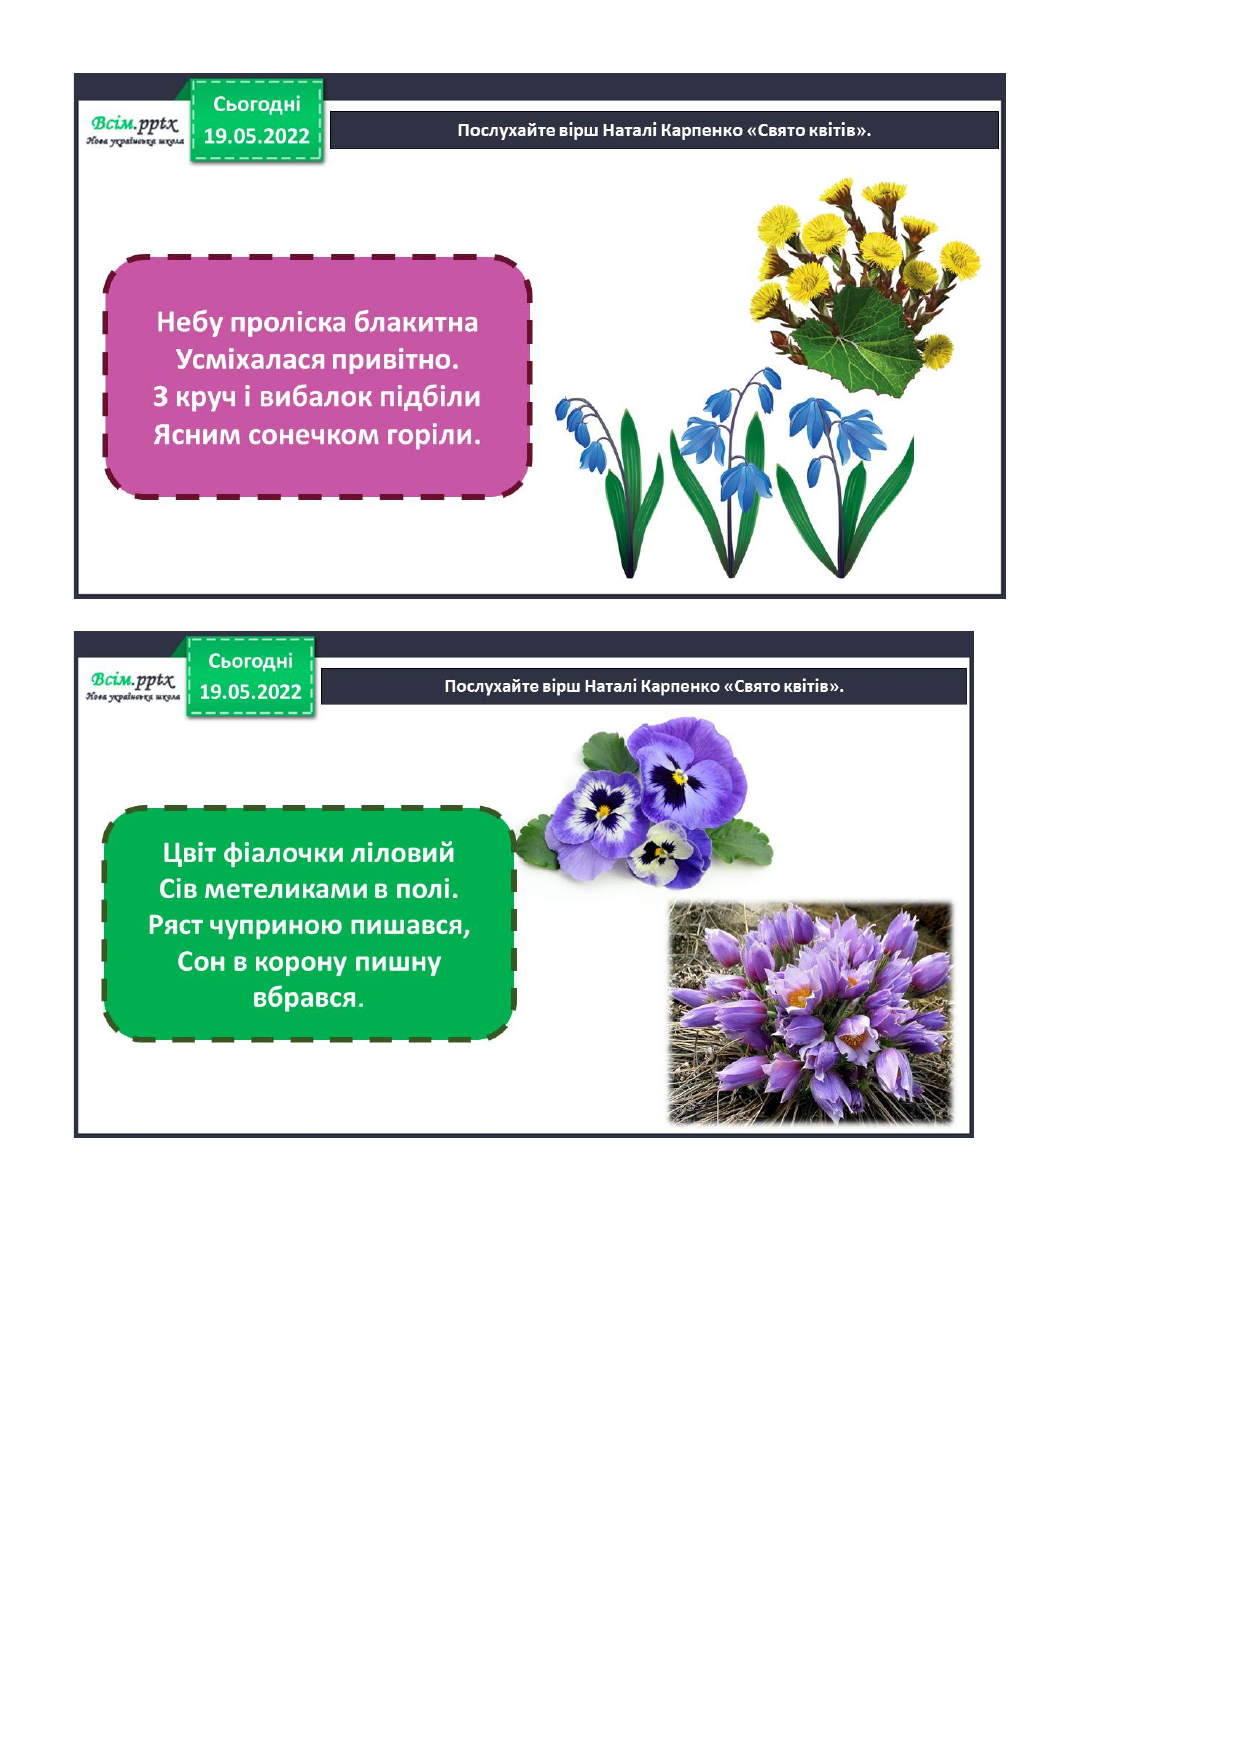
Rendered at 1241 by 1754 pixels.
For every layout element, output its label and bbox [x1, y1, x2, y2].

picture [73, 631, 974, 1138]
picture [73, 73, 1006, 599]
